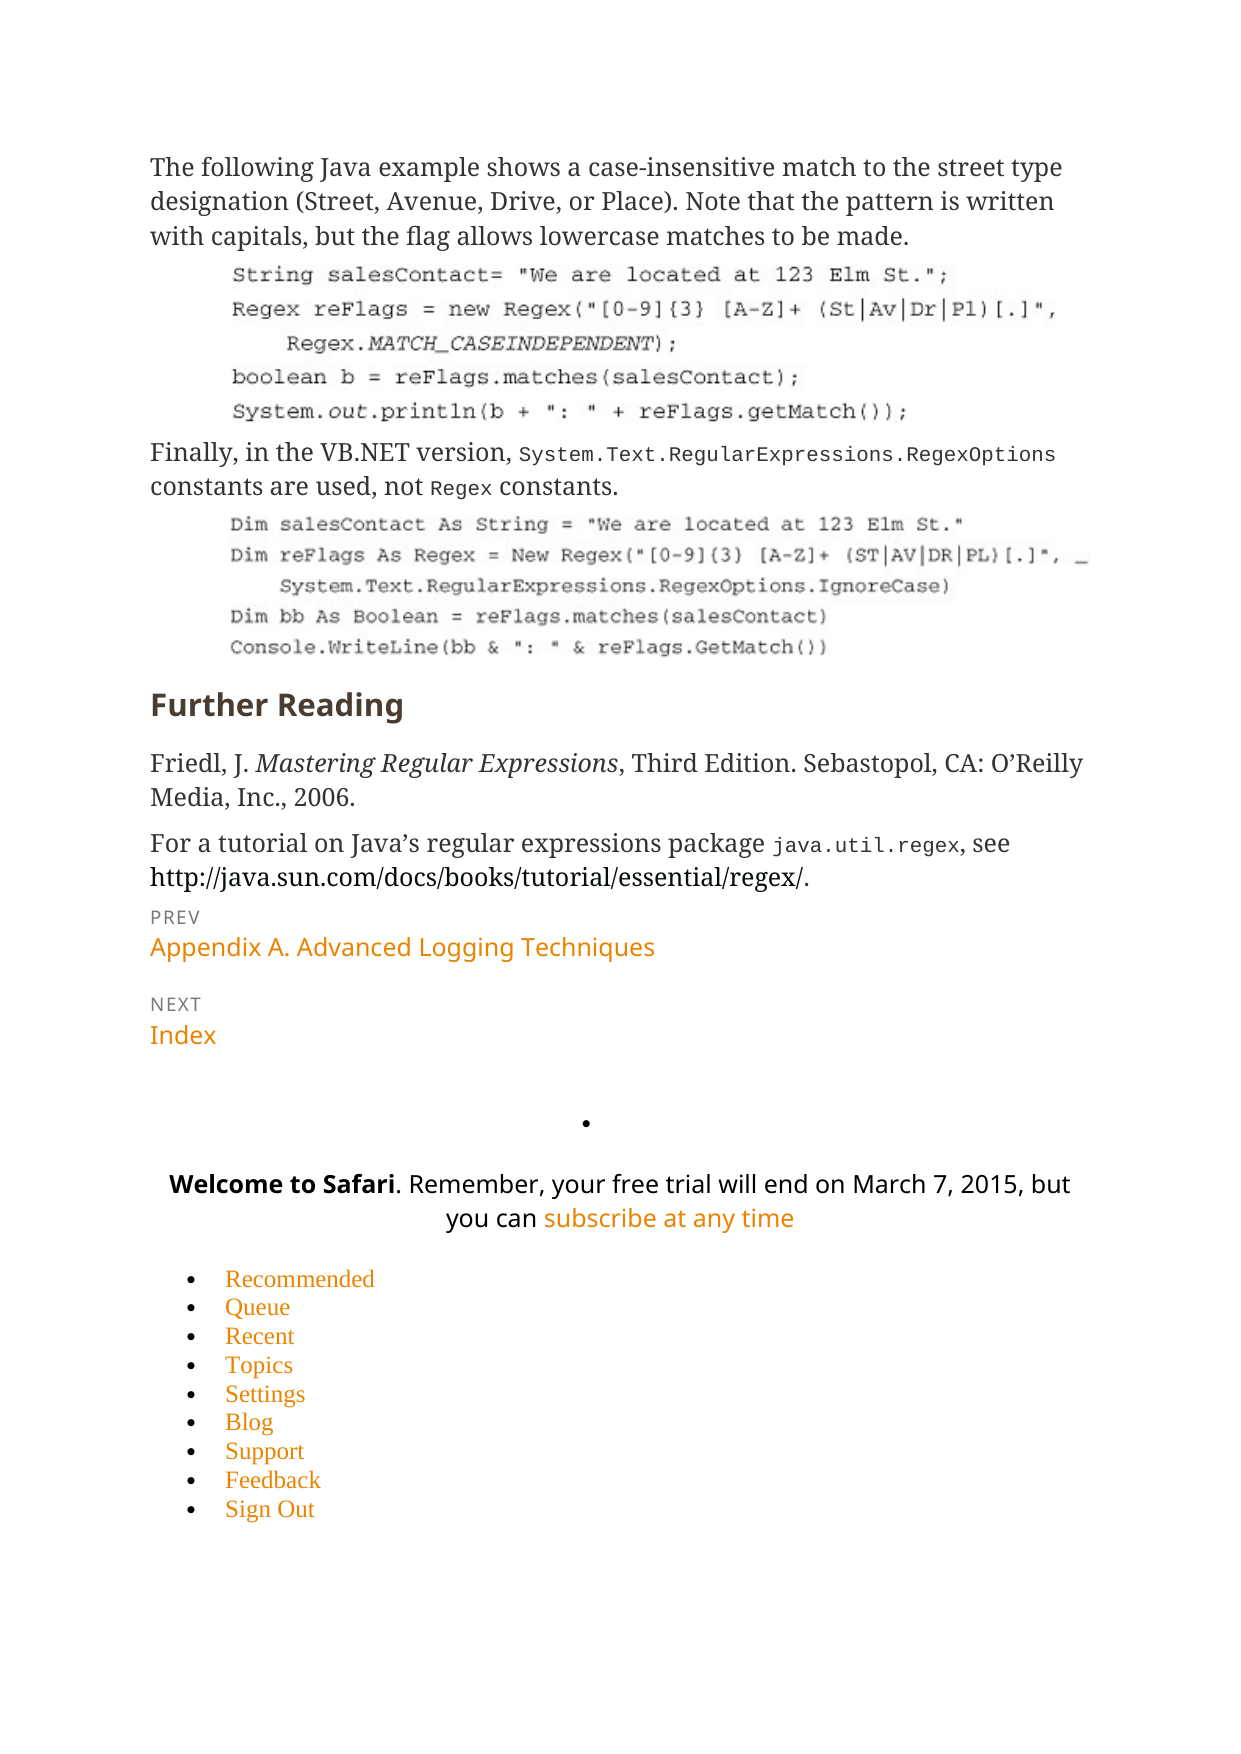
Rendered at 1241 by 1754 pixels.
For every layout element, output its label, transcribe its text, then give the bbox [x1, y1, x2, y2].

list Support [187, 1436, 1090, 1465]
list Topics [187, 1350, 1090, 1379]
text Next [150, 992, 1090, 1017]
text The following Java example shows a case-insensitive match to the street type designation (Street, Avenue, Drive, or Place). Note that the pattern is written with capitals, but the flag allows lowercase matches to be made. [150, 150, 1090, 252]
text Finally, in the VB.NET version, System.Text.RegularExpressions.RegexOptions constants are used, not Regex constants. [150, 435, 1090, 503]
list Feedback [187, 1465, 1090, 1494]
list Blog [187, 1407, 1090, 1436]
list Recent [187, 1321, 1090, 1350]
text Index [150, 1017, 1090, 1051]
text Welcome to Safari. Remember, your free trial will end on March 7, 2015, but you can subscribe at any time [150, 1166, 1090, 1234]
list Sign Out [187, 1494, 1090, 1522]
text For a tutorial on Java’s regular expressions package java.util.regex, see http://java.sun.com/docs/books/tutorial/essential/regex/. [150, 826, 1090, 894]
list Settings [187, 1379, 1090, 1407]
list Queue [187, 1292, 1090, 1321]
text Further Reading [150, 683, 1090, 725]
text Appendix A. Advanced Logging Techniques [150, 930, 1090, 964]
text Friedl, J. Mastering Regular Expressions, Third Edition. Sebastopol, CA: O’Reilly Media, Inc., 2006. [150, 745, 1090, 813]
picture [230, 515, 1090, 658]
list Recommended [187, 1264, 1090, 1292]
text Prev [150, 904, 1090, 930]
picture [230, 264, 1055, 423]
